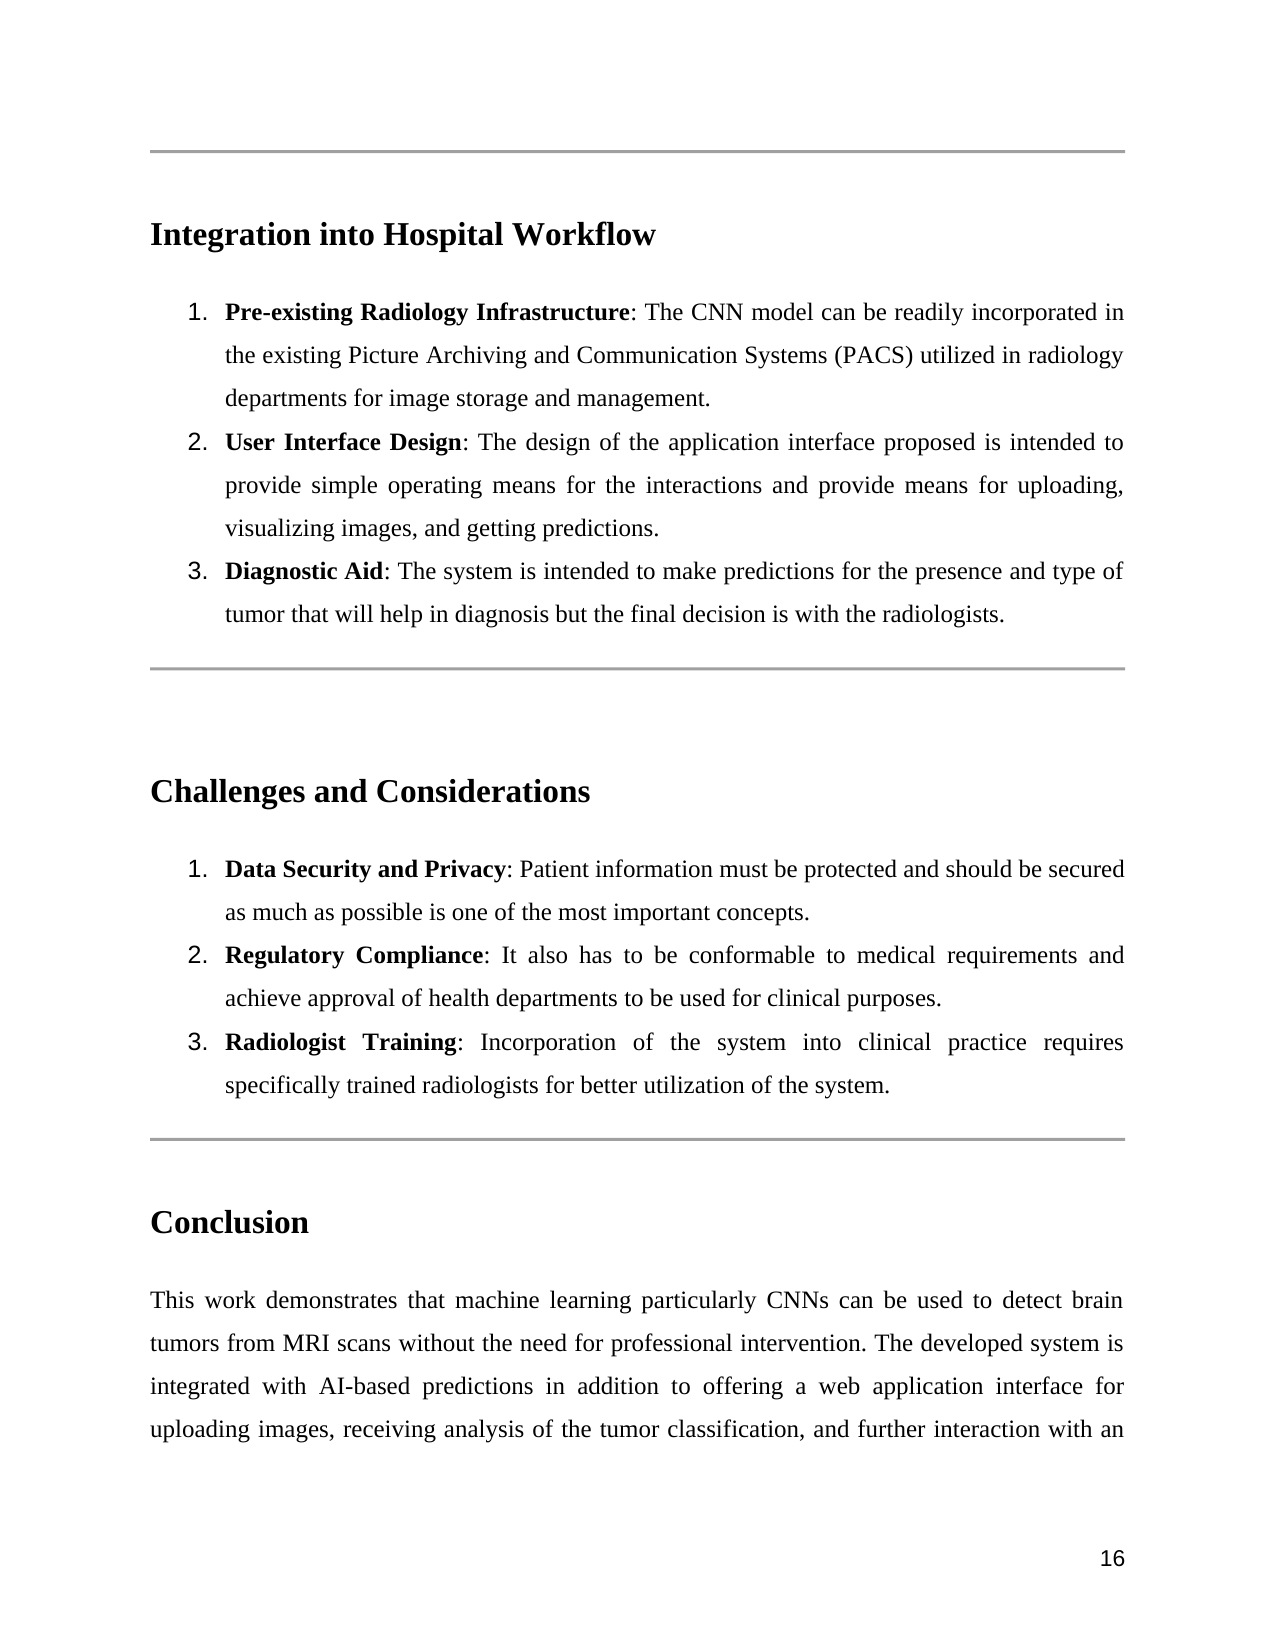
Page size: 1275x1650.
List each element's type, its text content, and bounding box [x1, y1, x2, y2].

subtitle Integration into Hospital Workflow [150, 214, 1125, 253]
subtitle Challenges and Considerations [150, 771, 1125, 809]
subtitle Conclusion [150, 1202, 1125, 1241]
list User Interface Design: The design of the application interface proposed is intended to provide simple operating means for the interactions and provide means for uploading, visualizing images, and getting predictions. [187, 426, 1125, 542]
list Radiologist Training: Incorporation of the system into clinical practice requires specifically trained radiologists for better utilization of the system. [187, 1026, 1125, 1098]
list Pre-existing Radiology Infrastructure: The CNN model can be readily incorporated in the existing Picture Archiving and Communication Systems (PACS) utilized in radiology departments for image storage and management. [187, 297, 1125, 412]
list Diagnostic Aid: The system is intended to make predictions for the presence and type of tumor that will help in diagnosis but the final decision is with the radiologists. [187, 556, 1125, 628]
list Regulatory Compliance: It also has to be conformable to medical requirements and achieve approval of health departments to be used for clinical purposes. [187, 940, 1125, 1012]
list Data Security and Privacy: Patient information must be protected and should be secured as much as possible is one of the most important concepts. [187, 854, 1125, 926]
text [150, 1285, 1125, 1443]
